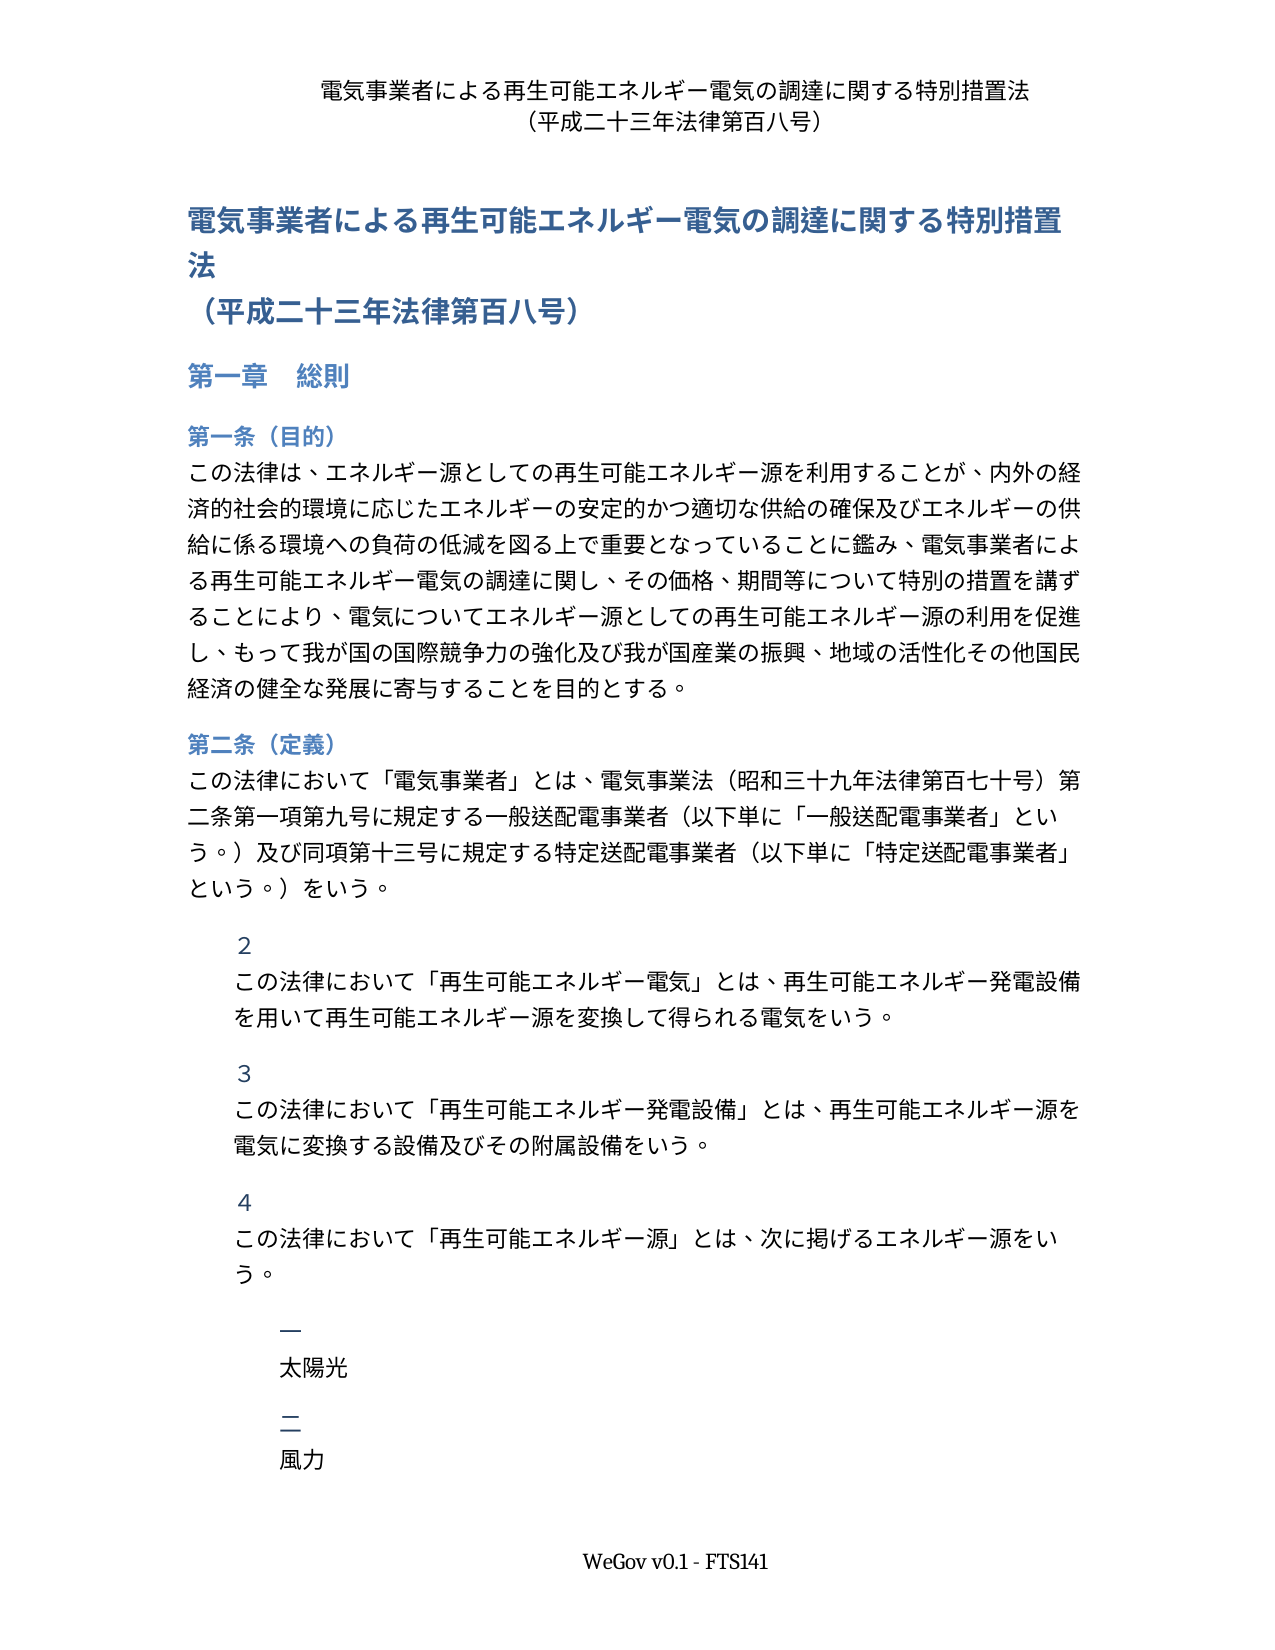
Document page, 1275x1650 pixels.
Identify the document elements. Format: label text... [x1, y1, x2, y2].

text この法律において「電気事業者」とは、電気事業法（昭和三十九年法律第百七十号）第二条第一項第九号に規定する一般送配電事業者（以下単に「一般送配電事業者」という。）及び同項第十三号に規定する特定送配電事業者（以下単に「特定送配電事業者」という。）をいう。 [187, 765, 1087, 904]
subtitle 第二条（定義） [187, 729, 1087, 761]
text 太陽光 [279, 1352, 1087, 1383]
text この法律において「再生可能エネルギー発電設備」とは、再生可能エネルギー源を電気に変換する設備及びその附属設備をいう。 [233, 1094, 1087, 1162]
subtitle 一 [279, 1316, 1087, 1347]
text 風力 [279, 1444, 1087, 1476]
subtitle ２ [233, 930, 1087, 961]
text この法律において「再生可能エネルギー電気」とは、再生可能エネルギー発電設備を用いて再生可能エネルギー源を変換して得られる電気をいう。 [233, 966, 1087, 1033]
subtitle 第一条（目的） [187, 421, 1087, 452]
text この法律は、エネルギー源としての再生可能エネルギー源を利用することが、内外の経済的社会的環境に応じたエネルギーの安定的かつ適切な供給の確保及びエネルギーの供給に係る環境への負荷の低減を図る上で重要となっていることに鑑み、電気事業者による再生可能エネルギー電気の調達に関し、その価格、期間等について特別の措置を講ずることにより、電気についてエネルギー源としての再生可能エネルギー源の利用を促進し、もって我が国の国際競争力の強化及び我が国産業の振興、地域の活性化その他国民経済の健全な発展に寄与することを目的とする。 [187, 457, 1087, 704]
text この法律において「再生可能エネルギー源」とは、次に掲げるエネルギー源をいう。 [233, 1223, 1087, 1290]
subtitle 二 [279, 1408, 1087, 1440]
subtitle ４ [233, 1187, 1087, 1218]
subtitle 電気事業者による再生可能エネルギー電気の調達に関する特別措置法 （平成二十三年法律第百八号） [187, 200, 1087, 331]
subtitle 第一章 総則 [187, 358, 1087, 394]
subtitle ３ [233, 1058, 1087, 1090]
